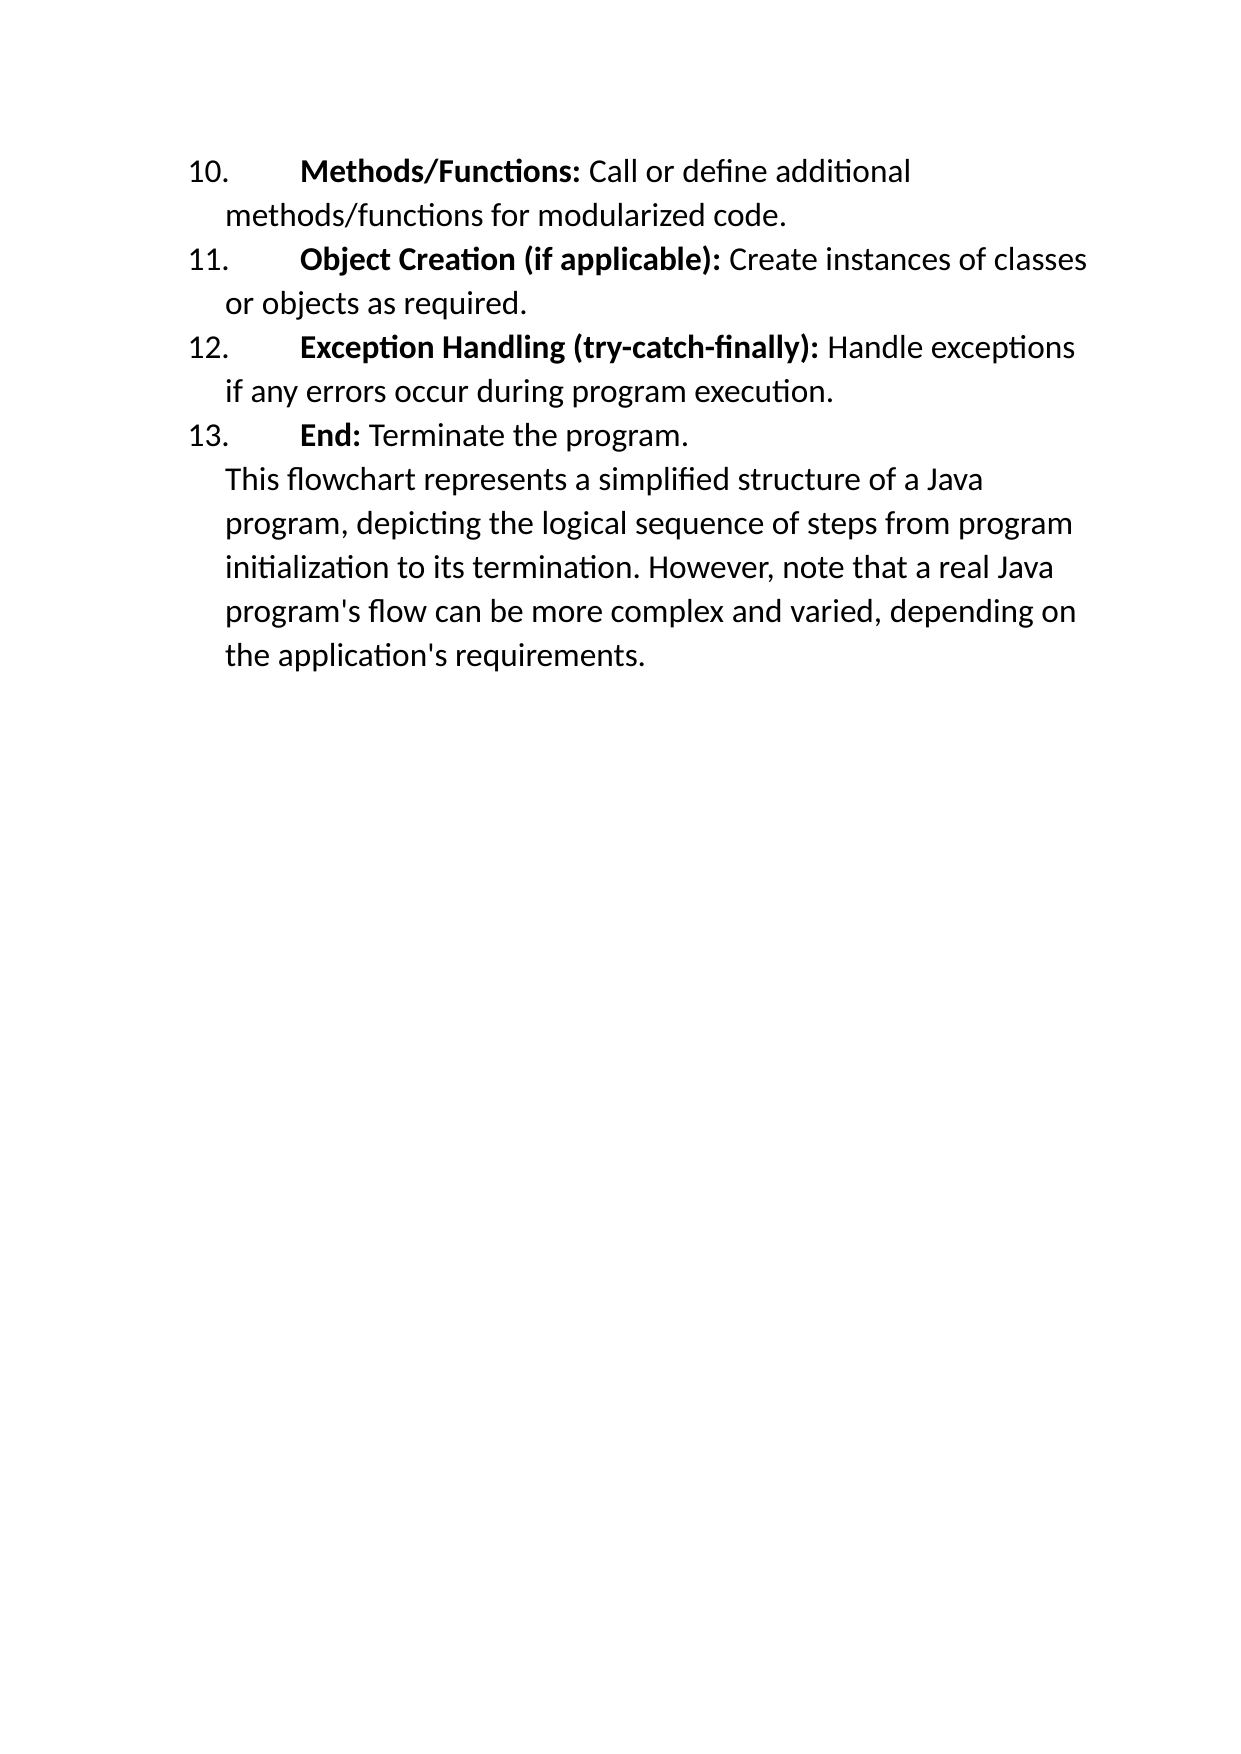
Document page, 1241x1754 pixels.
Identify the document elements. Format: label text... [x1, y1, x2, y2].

list Object Creation (if applicable): Create instances of classes or objects as required. [187, 238, 1090, 323]
list This flowchart represents a simplified structure of a Java program, depicting the logical sequence of steps from program initialization to its termination. However, note that a real Java program's flow can be more complex and varied, depending on the application's requirements. [225, 458, 1090, 674]
list Methods/Functions: Call or define additional methods/functions for modularized code. [187, 150, 1090, 235]
list Exception Handling (try-catch-finally): Handle exceptions if any errors occur during program execution. [187, 326, 1090, 411]
list End: Terminate the program. [187, 414, 1090, 454]
